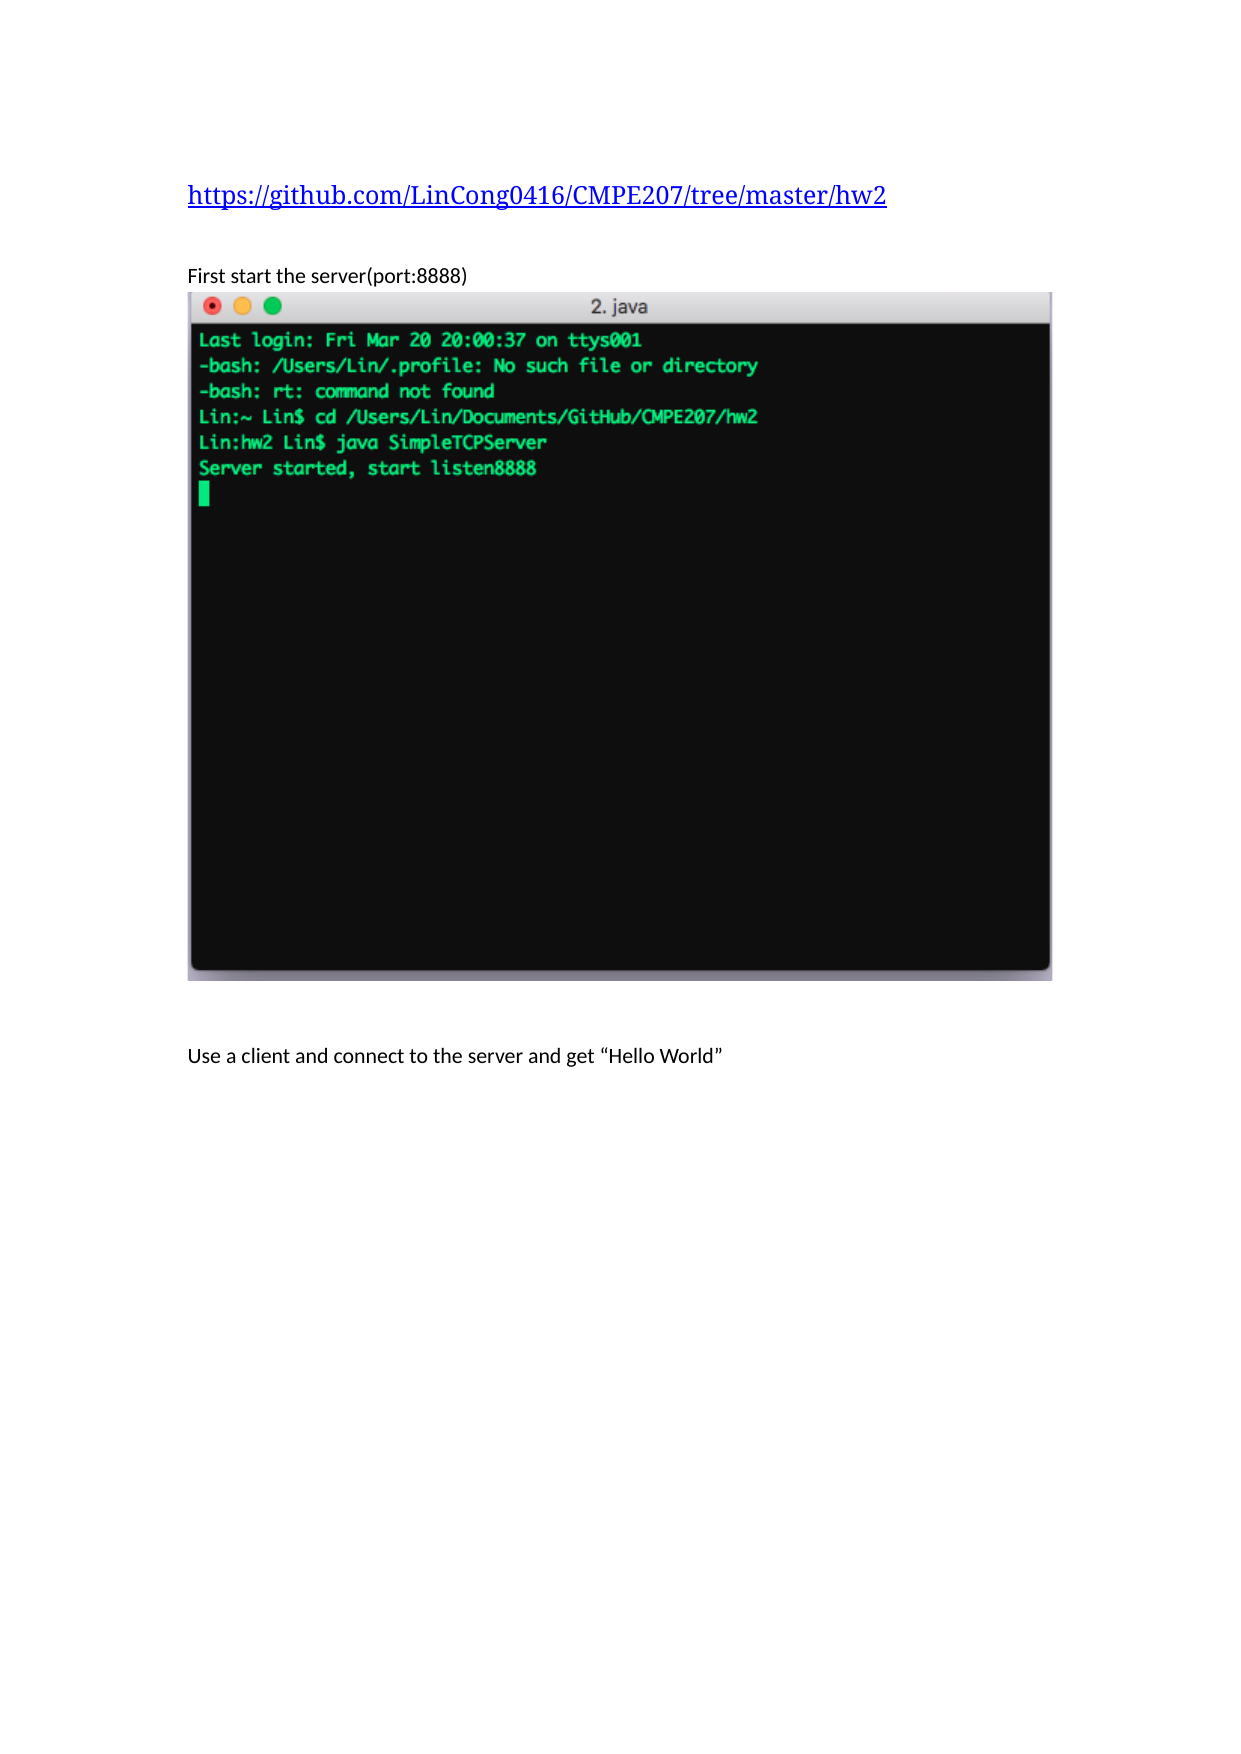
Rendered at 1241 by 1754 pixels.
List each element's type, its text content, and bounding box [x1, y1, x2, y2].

picture [187, 292, 1053, 981]
text Use a client and connect to the server and get “Hello World” [187, 1039, 1053, 1072]
text https://github.com/LinCong0416/CMPE207/tree/master/hw2 [187, 162, 1053, 227]
text First start the server(port:8888) [187, 259, 1053, 292]
